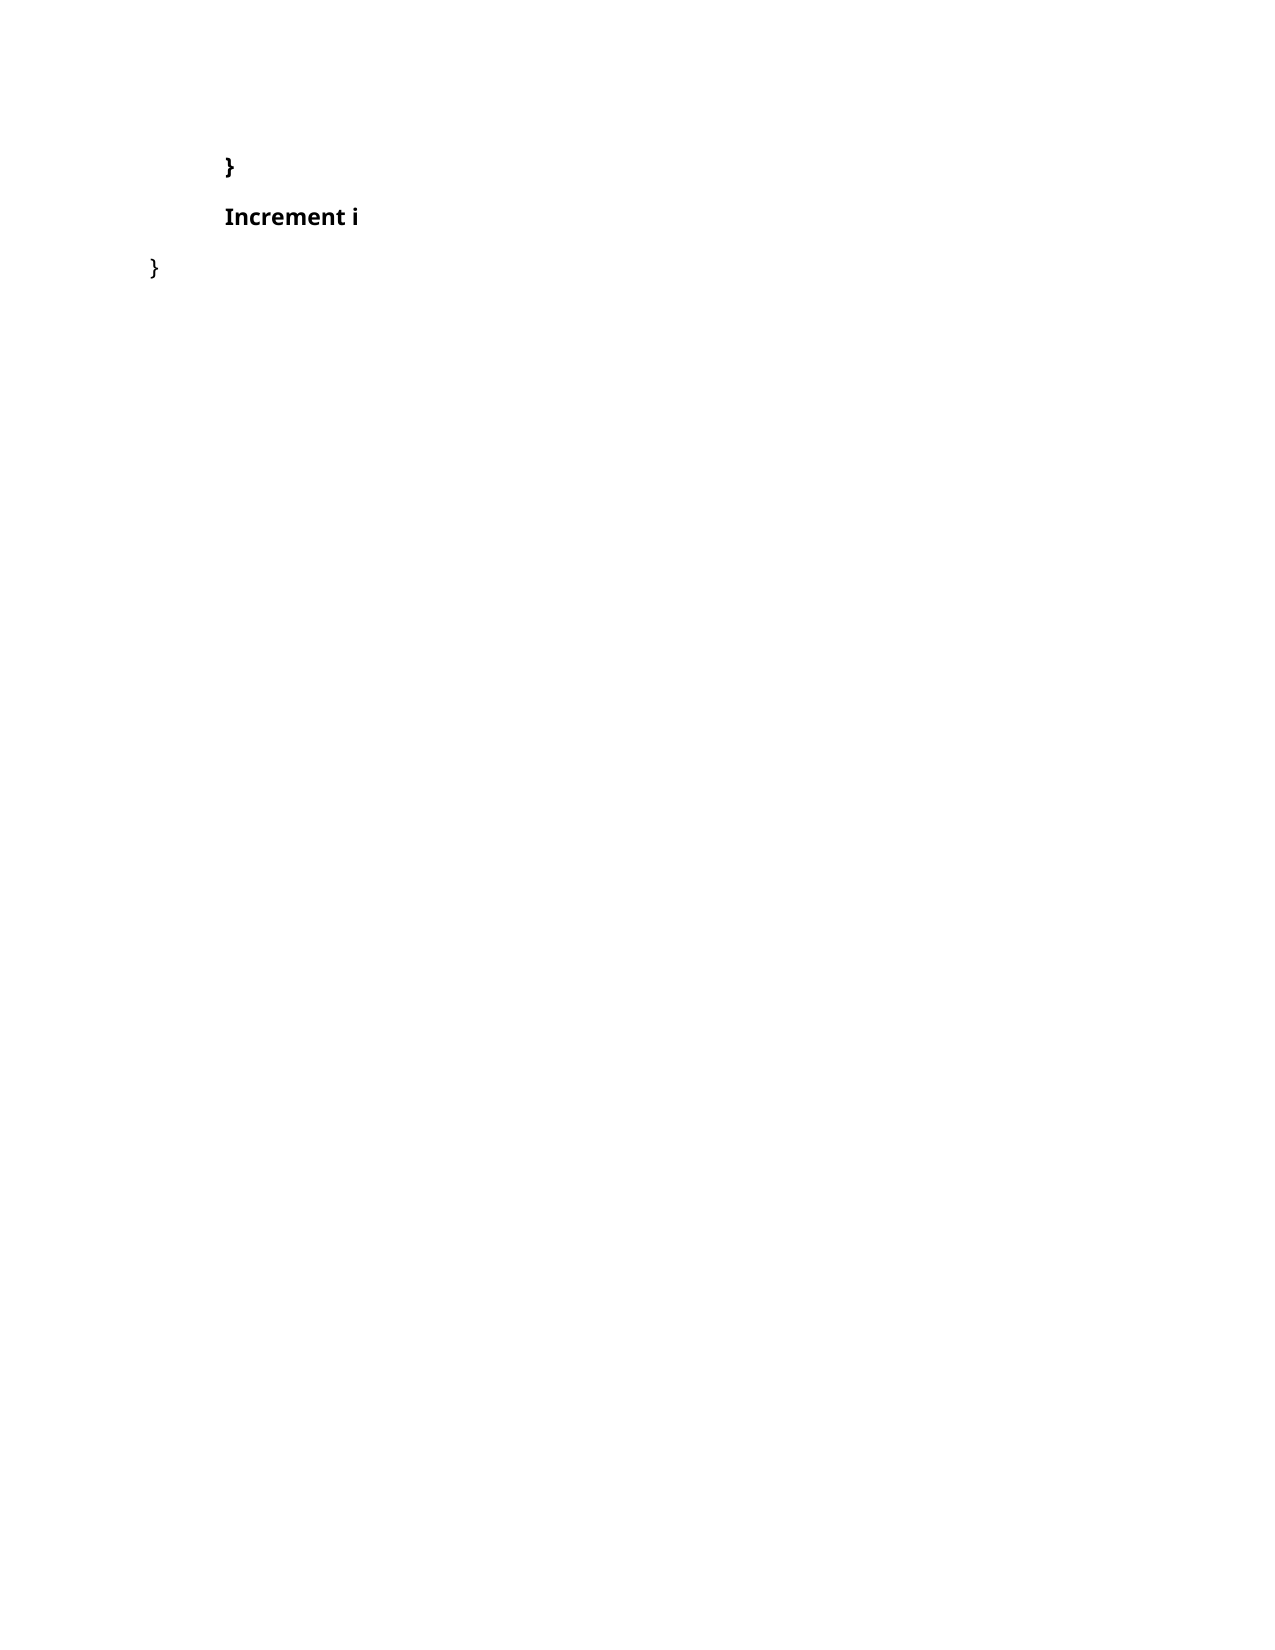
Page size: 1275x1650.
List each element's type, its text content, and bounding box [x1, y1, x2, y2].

text } [150, 150, 1125, 181]
text } [150, 251, 1125, 312]
text Increment i [150, 200, 1125, 232]
